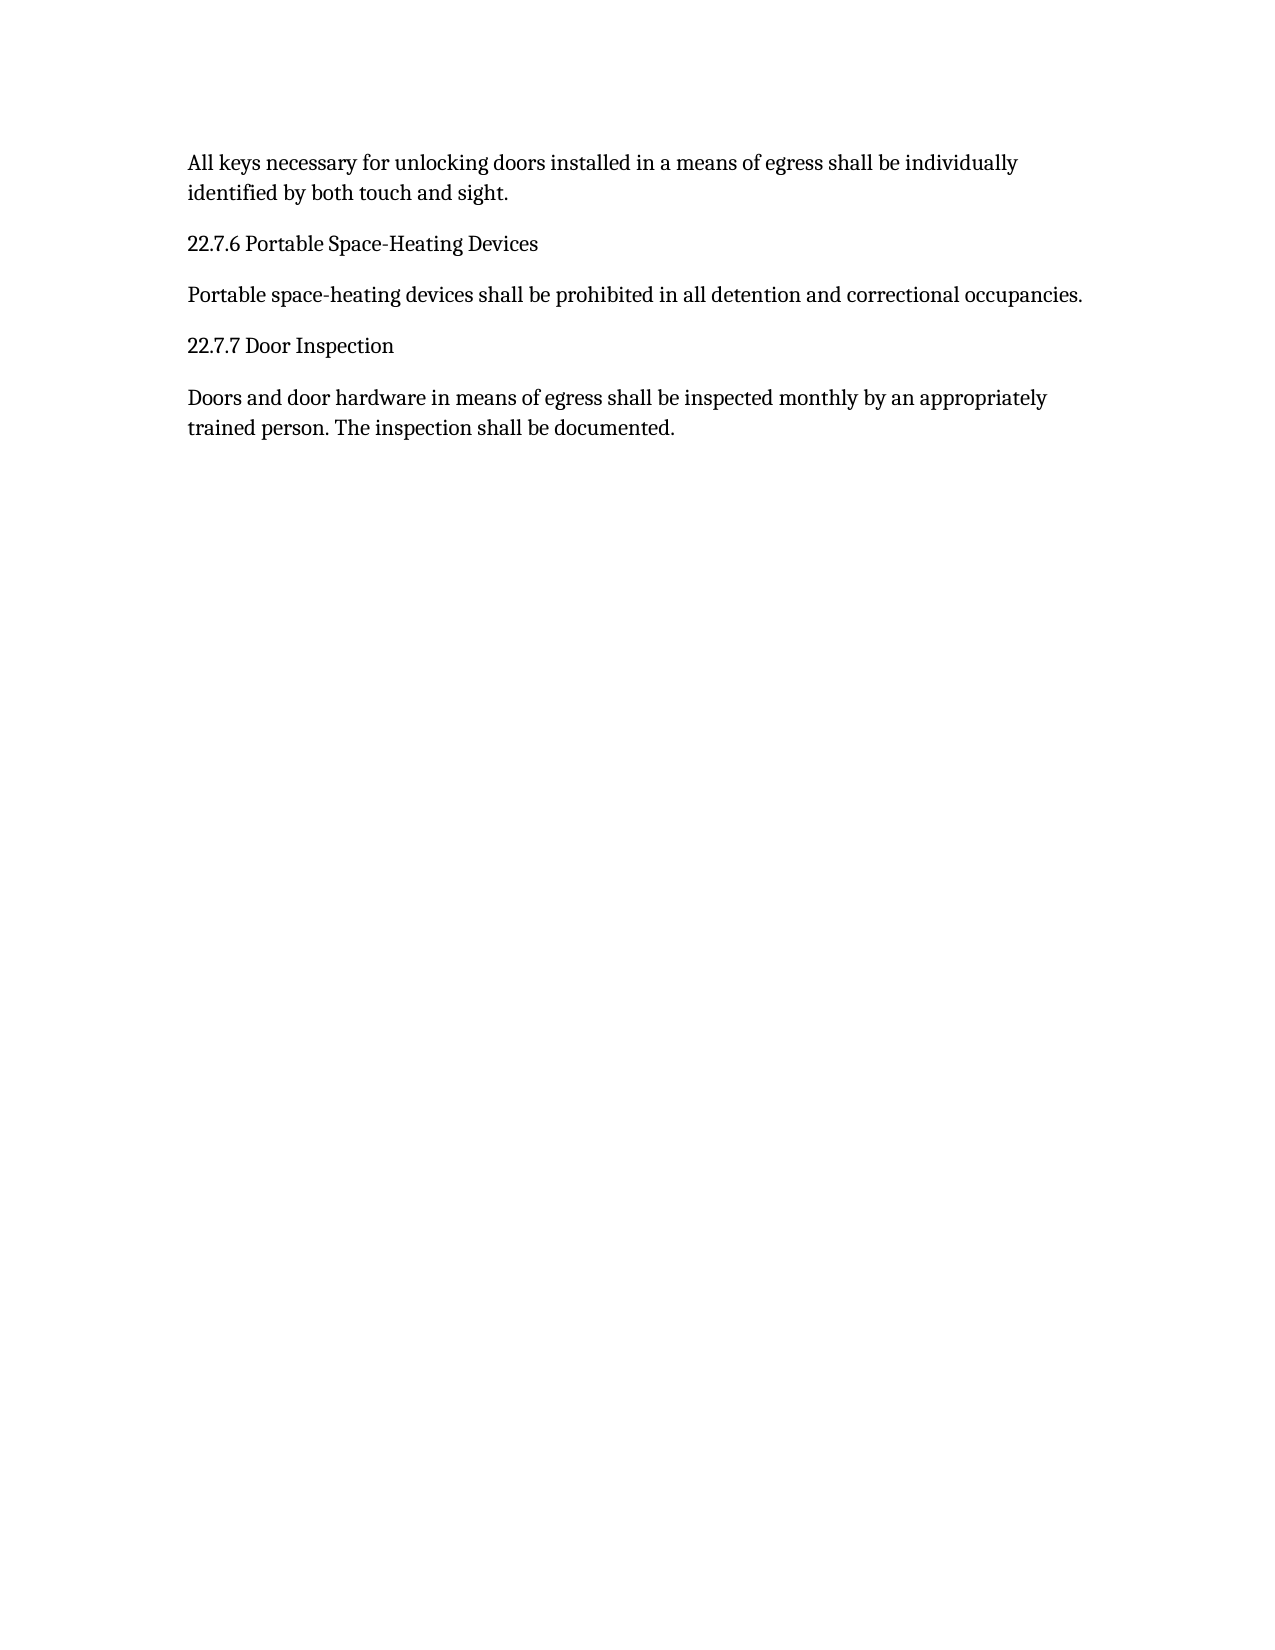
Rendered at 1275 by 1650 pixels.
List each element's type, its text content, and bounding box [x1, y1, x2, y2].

text Portable space-heating devices shall be prohibited in all detention and correctional occupancies. [187, 282, 1087, 309]
text All keys necessary for unlocking doors installed in a means of egress shall be individually identified by both touch and sight. [187, 150, 1087, 207]
text 22.7.7 Door Inspection [187, 333, 1087, 360]
text Doors and door hardware in means of egress shall be inspected monthly by an appropriately trained person. The inspection shall be documented. [187, 384, 1087, 441]
text 22.7.6 Portable Space-Heating Devices [187, 231, 1087, 258]
